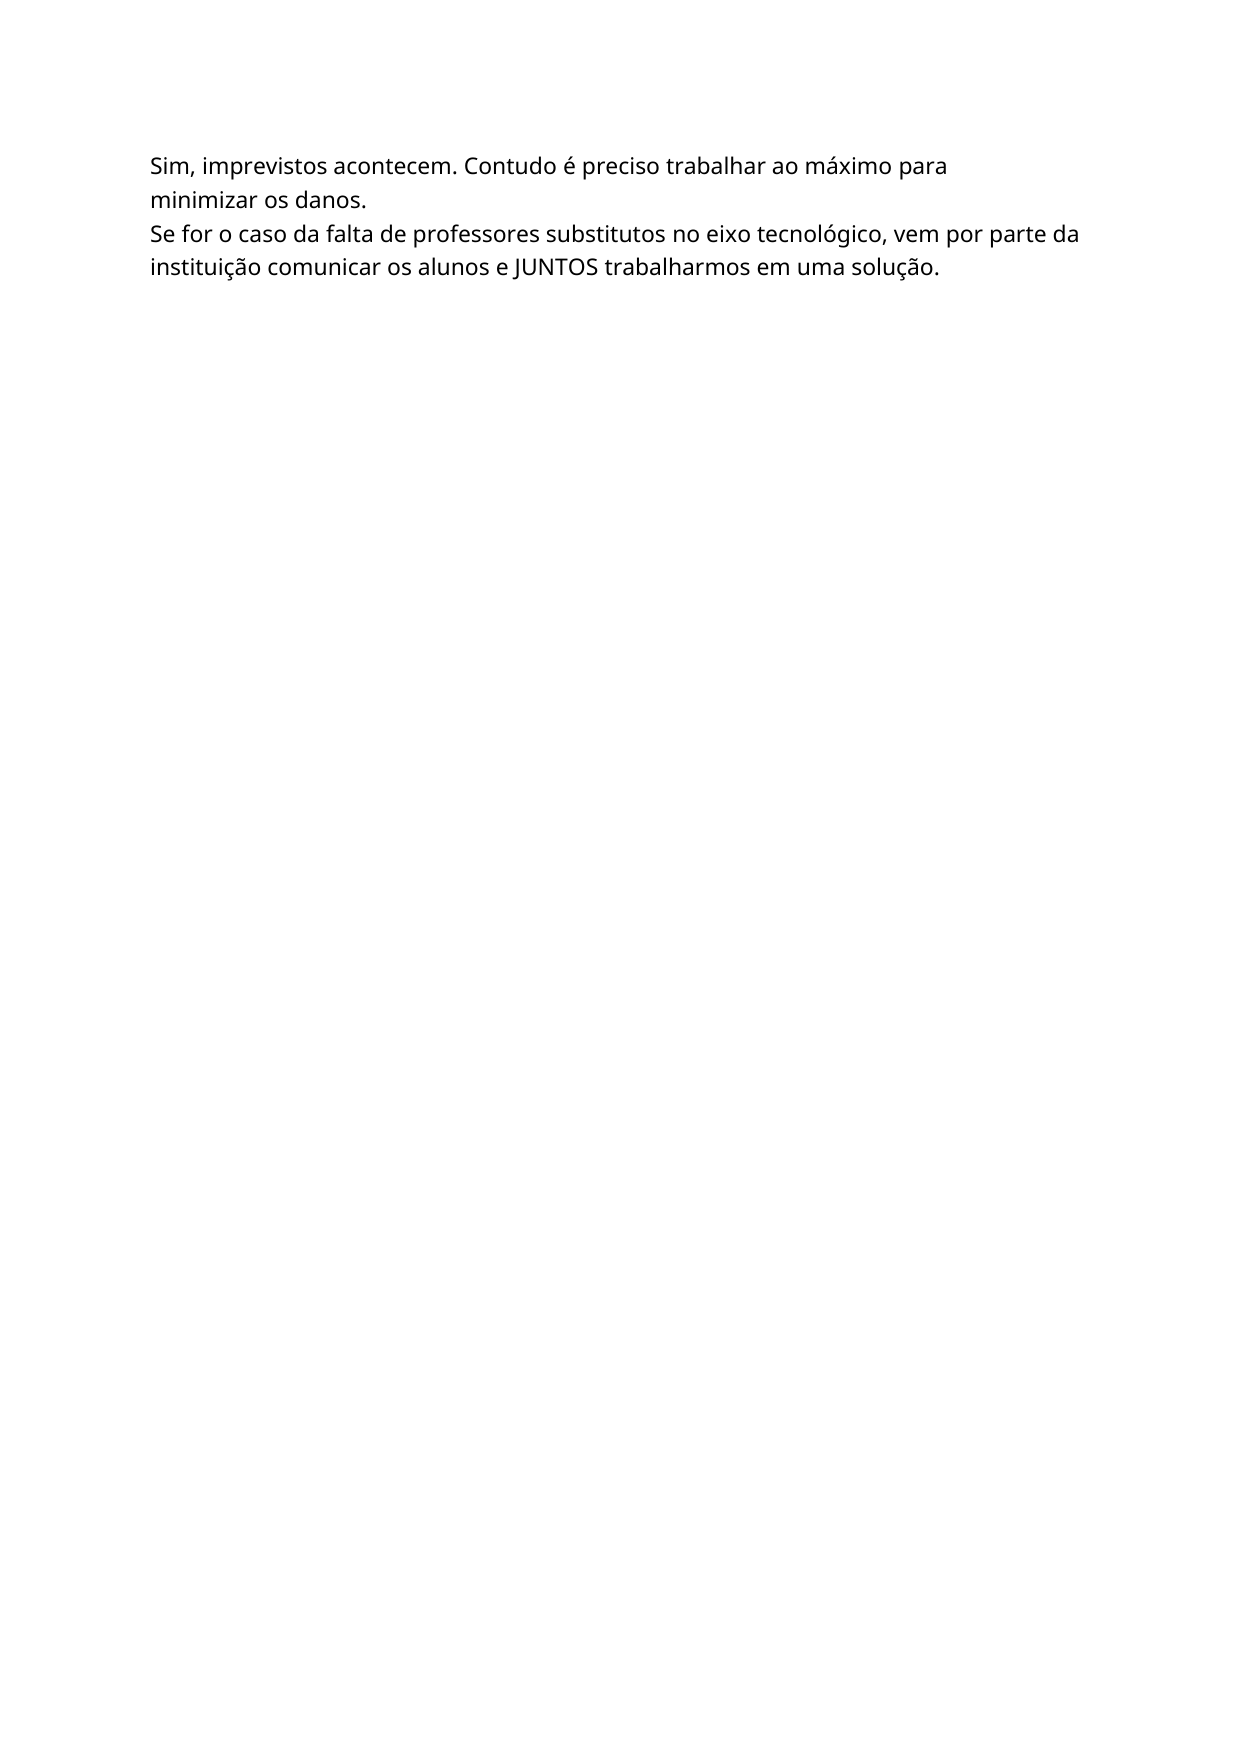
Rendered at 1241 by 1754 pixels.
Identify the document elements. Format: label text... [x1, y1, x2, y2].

text Sim, imprevistos acontecem. Contudo é preciso trabalhar ao máximo para minimizar os danos. [150, 150, 1090, 215]
text Se for o caso da falta de professores substitutos no eixo tecnológico, vem por parte da instituição comunicar os alunos e JUNTOS trabalharmos em uma solução. [150, 217, 1090, 282]
